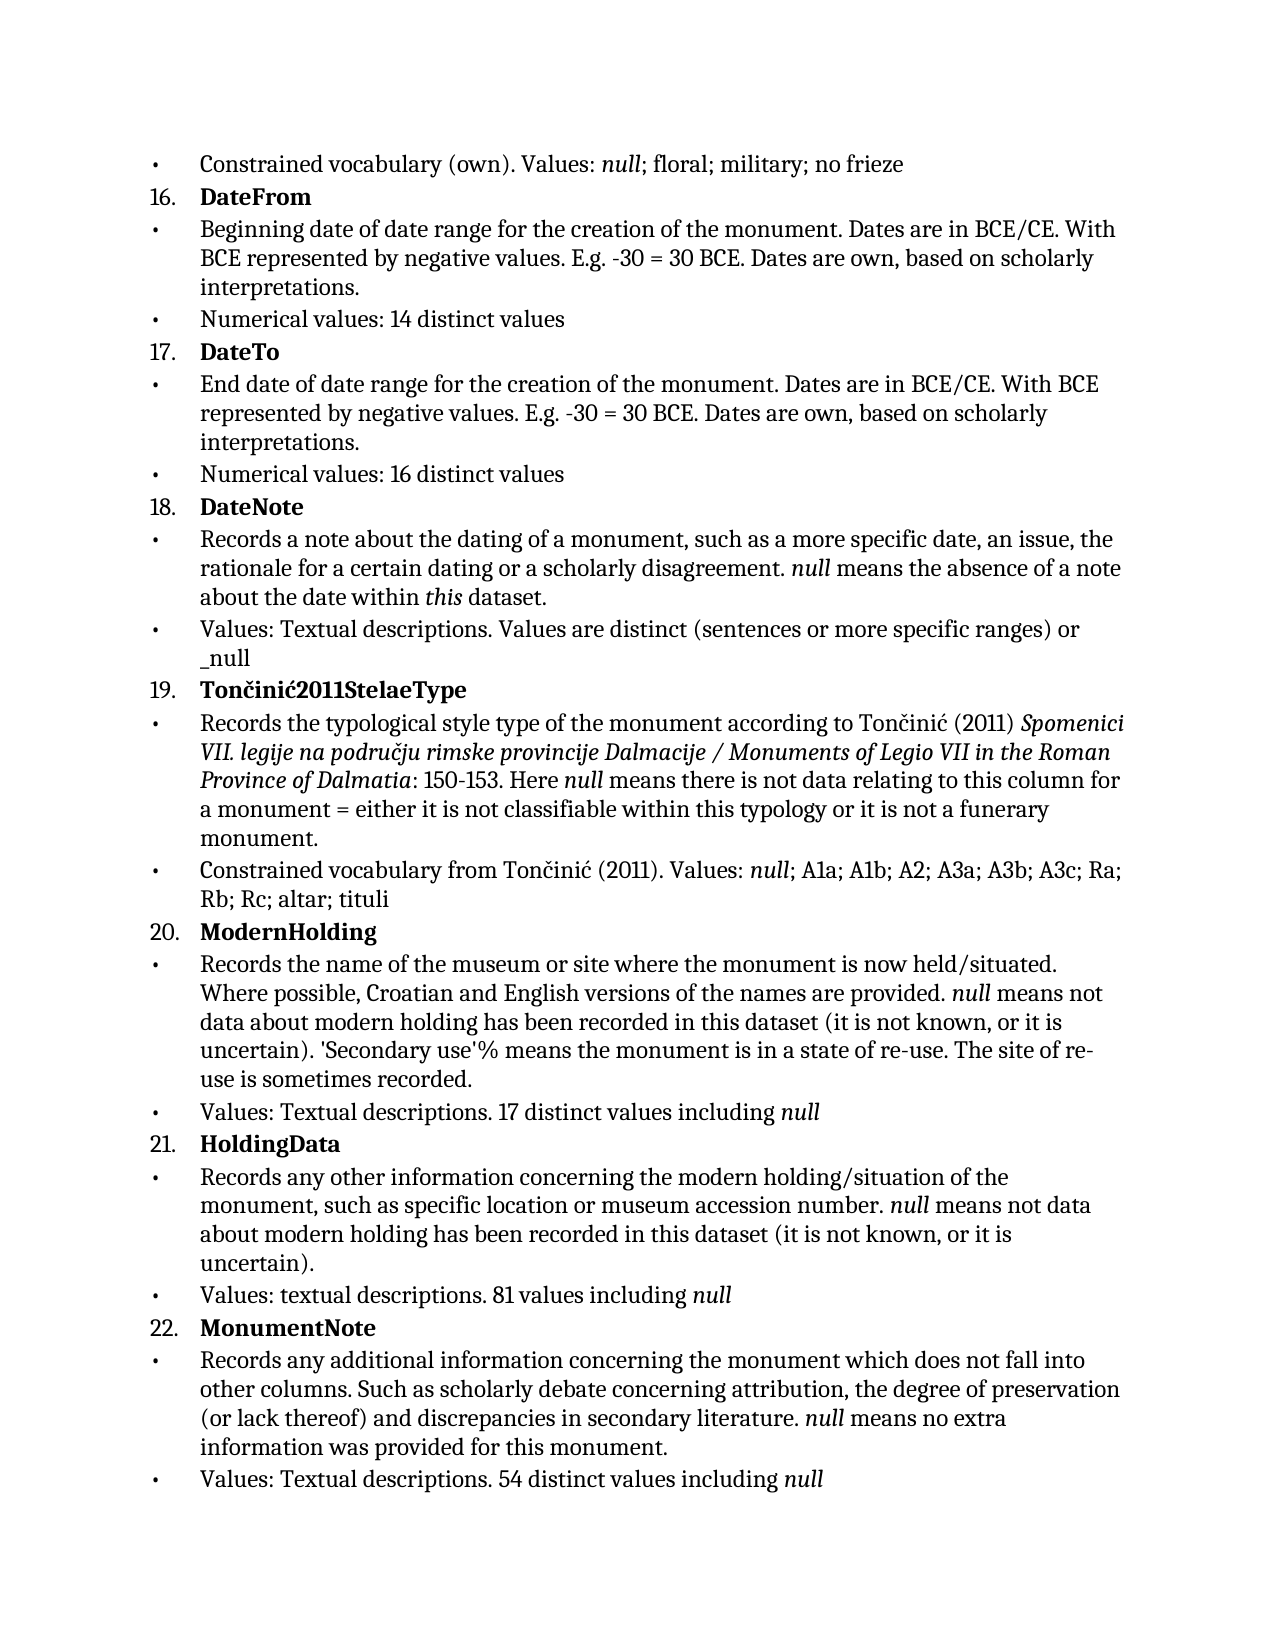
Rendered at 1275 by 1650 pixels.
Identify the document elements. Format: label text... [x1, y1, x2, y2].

list Tončinić2011StelaeType [150, 676, 1125, 705]
list DateTo [150, 337, 1125, 366]
list Records any additional information concerning the monument which does not fall into other columns. Such as scholarly debate concerning attribution, the degree of preservation (or lack thereof) and discrepancies in secondary literature. null means no extra information was provided for this monument. [150, 1346, 1125, 1461]
list Numerical values: 14 distinct values [150, 305, 1125, 334]
list Records any other information concerning the modern holding/situation of the monument, such as specific location or museum accession number. null means not data about modern holding has been recorded in this dataset (it is not known, or it is uncertain). [150, 1162, 1125, 1277]
list DateNote [150, 492, 1125, 521]
list Numerical values: 16 distinct values [150, 460, 1125, 489]
list Values: Textual descriptions. 54 distinct values including null [150, 1465, 1125, 1494]
list Records a note about the dating of a monument, such as a more specific date, an issue, the rationale for a certain dating or a scholarly disagreement. null means the absence of a note about the date within this dataset. [150, 525, 1125, 611]
list Records the name of the museum or site where the monument is now held/situated. Where possible, Croatian and English versions of the names are provided. null means not data about modern holding has been recorded in this dataset (it is not known, or it is uncertain). 'Secondary use'% means the monument is in a state of re-use. The site of re-use is sometimes recorded. [150, 950, 1125, 1094]
list Records the typological style type of the monument according to Tončinić (2011) Spomenici VII. legije na području rimske provincije Dalmacije / Monuments of Legio VII in the Roman Province of Dalmatia: 150-153. Here null means there is not data relating to this column for a monument = either it is not classifiable within this typology or it is not a funerary monument. [150, 709, 1125, 852]
list Values: Textual descriptions. 17 distinct values including null [150, 1097, 1125, 1126]
list Constrained vocabulary from Tončinić (2011). Values: null; A1a; A1b; A2; A3a; A3b; A3c; Ra; Rb; Rc; altar; tituli [150, 856, 1125, 914]
list ModernHolding [150, 917, 1125, 946]
list Beginning date of date range for the creation of the monument. Dates are in BCE/CE. With BCE represented by negative values. E.g. -30 = 30 BCE. Dates are own, based on scholarly interpretations. [150, 215, 1125, 301]
list Values: Textual descriptions. Values are distinct (sentences or more specific ranges) or _null [150, 615, 1125, 672]
list End date of date range for the creation of the monument. Dates are in BCE/CE. With BCE represented by negative values. E.g. -30 = 30 BCE. Dates are own, based on scholarly interpretations. [150, 370, 1125, 456]
list MonumentNote [150, 1314, 1125, 1342]
list Constrained vocabulary (own). Values: null; floral; military; no frieze [150, 150, 1125, 179]
list HoldingData [150, 1130, 1125, 1159]
list Values: textual descriptions. 81 values including null [150, 1281, 1125, 1310]
list DateFrom [150, 182, 1125, 211]
